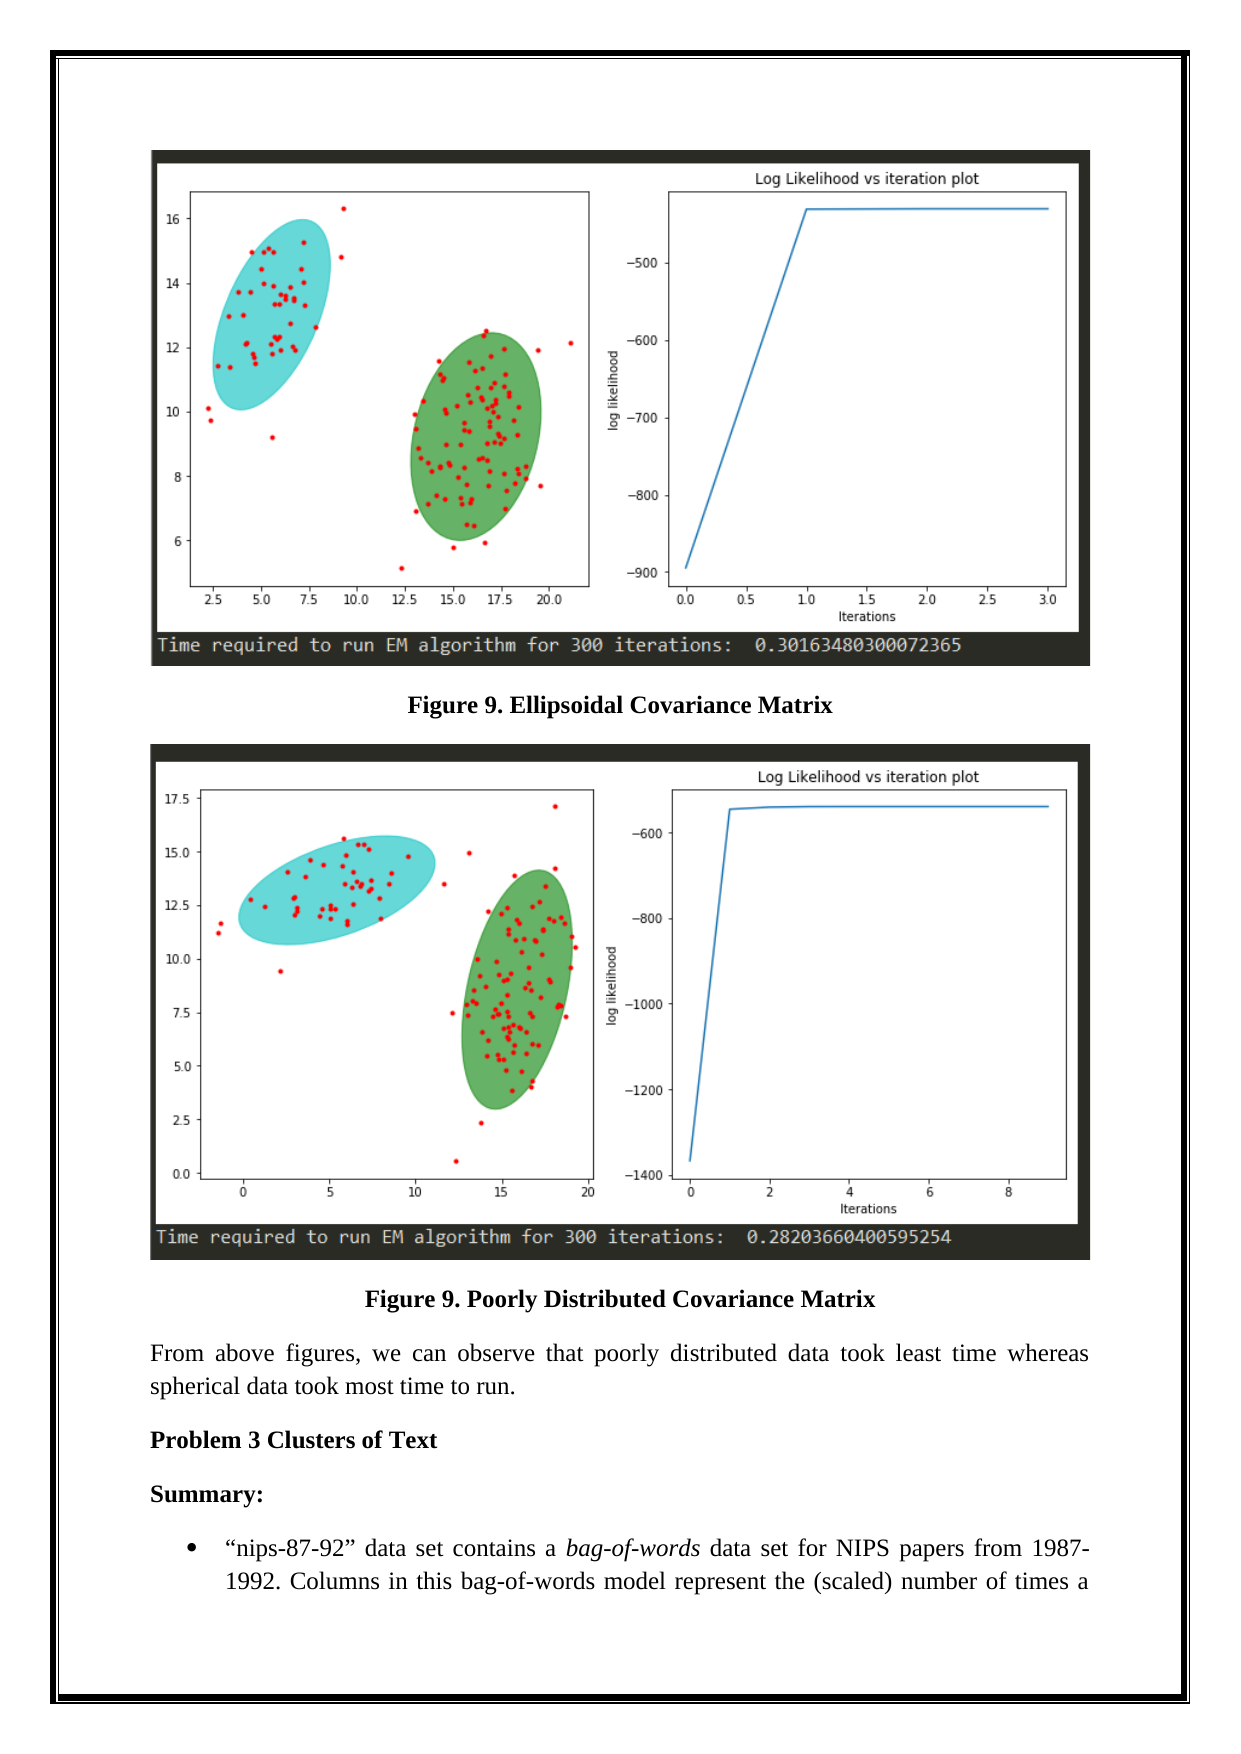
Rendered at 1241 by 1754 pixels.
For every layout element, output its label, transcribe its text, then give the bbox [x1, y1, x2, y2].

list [187, 1533, 1090, 1595]
text Summary: [150, 1479, 1090, 1508]
text Figure 9. Poorly Distributed Covariance Matrix [150, 1284, 1090, 1313]
text From above figures, we can observe that poorly distributed data took least time whereas spherical data took most time to run. [150, 1338, 1090, 1400]
text Problem 3 Clusters of Text [150, 1425, 1090, 1454]
picture [150, 150, 1091, 666]
text Figure 9. Ellipsoidal Covariance Matrix [150, 690, 1090, 719]
picture [150, 744, 1091, 1260]
